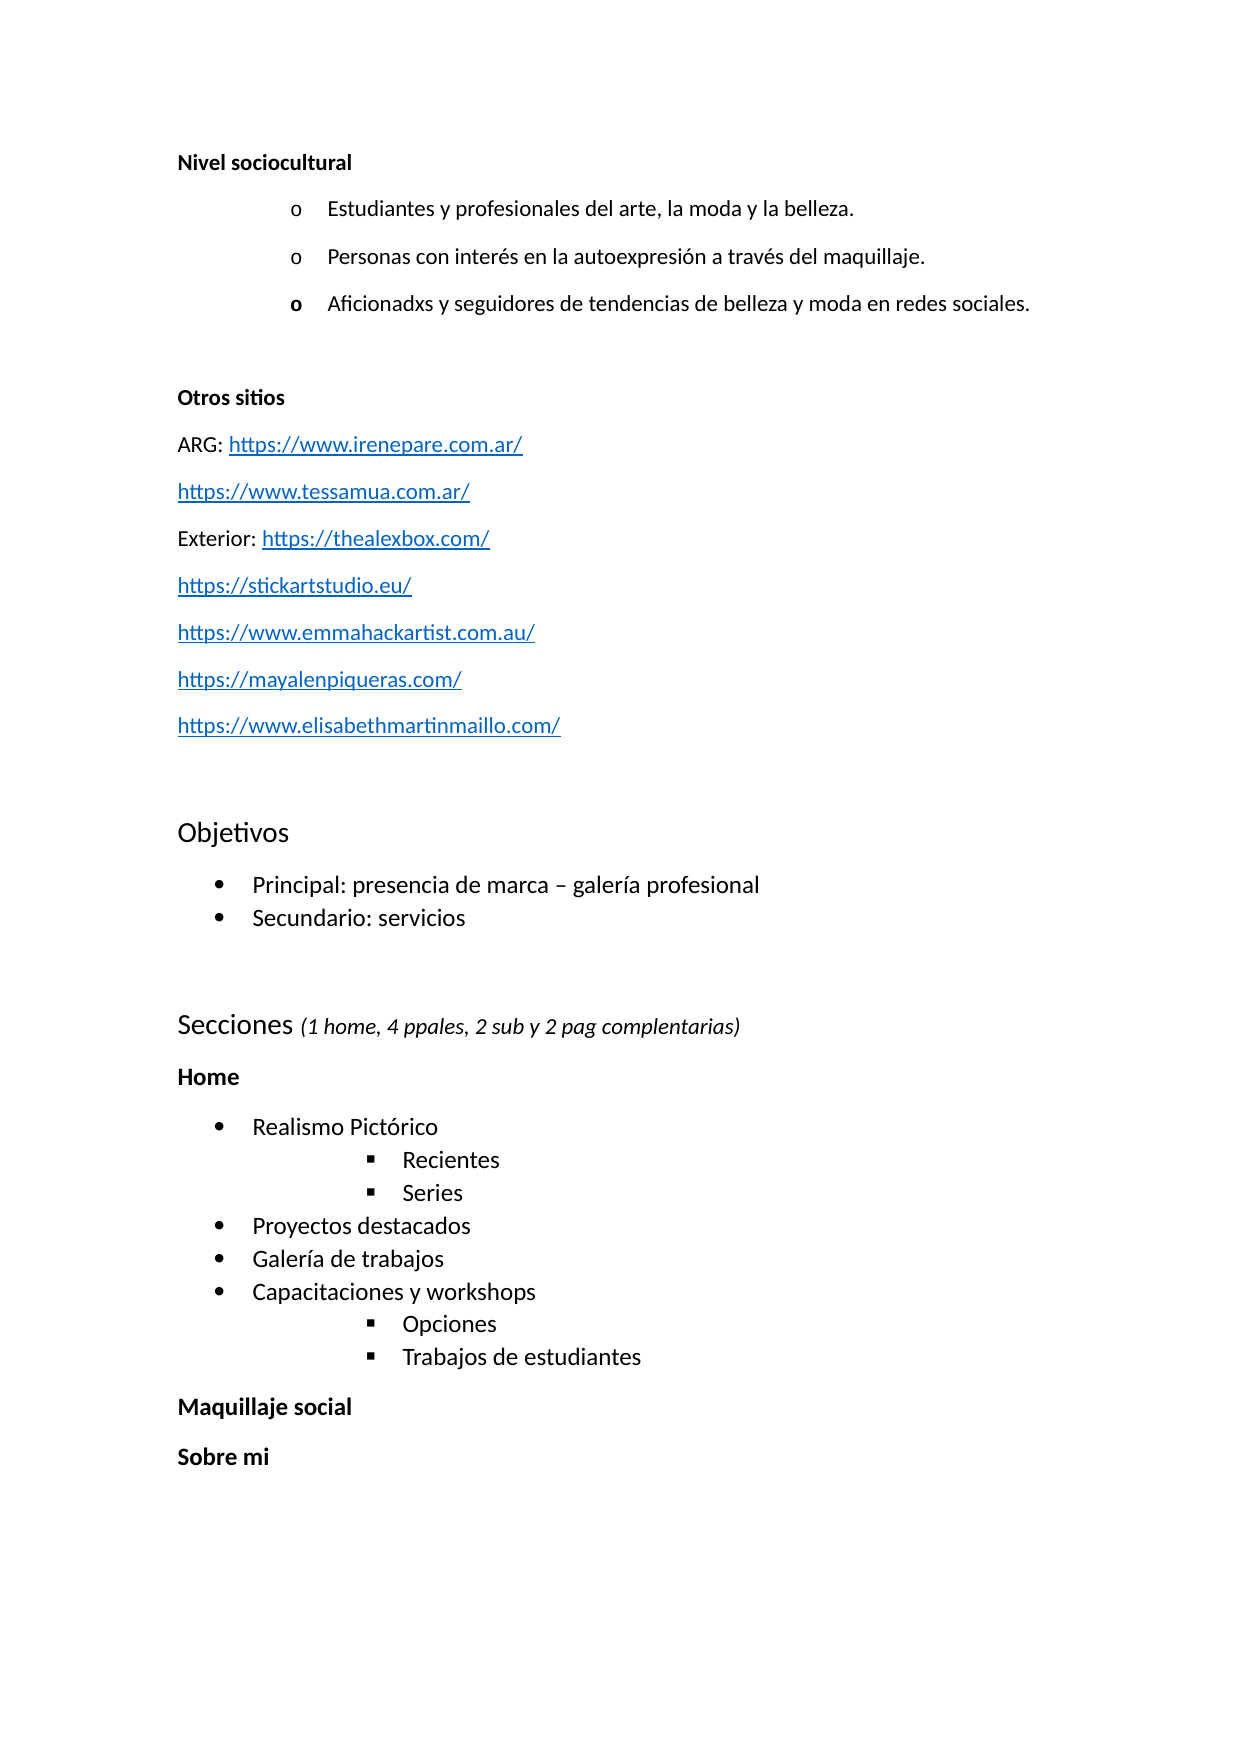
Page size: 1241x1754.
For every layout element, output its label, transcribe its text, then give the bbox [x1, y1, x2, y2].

list Recientes [365, 1144, 1063, 1174]
list Realismo Pictórico [215, 1111, 1063, 1142]
text https://mayalenpiqueras.com/ [177, 665, 1063, 693]
list Capacitaciones y workshops [215, 1276, 1063, 1306]
list Personas con interés en la autoexpresión a través del maquillaje. [290, 242, 1063, 270]
list Galería de trabajos [215, 1243, 1063, 1273]
text ARG: https://www.irenepare.com.ar/ [177, 430, 1063, 458]
text https://www.tessamua.com.ar/ [177, 477, 1063, 505]
list Secundario: servicios [215, 902, 1063, 932]
text Exterior: https://thealexbox.com/ [177, 524, 1063, 552]
text Sobre mi [177, 1441, 1063, 1471]
text https://www.elisabethmartinmaillo.com/ [177, 712, 1063, 740]
text Nivel sociocultural [177, 148, 1063, 176]
list Opciones [365, 1308, 1063, 1339]
text Secciones (1 home, 4 ppales, 2 sub y 2 pag complentarias) [177, 1006, 1063, 1042]
text https://www.emmahackartist.com.au/ [177, 618, 1063, 646]
list Series [365, 1177, 1063, 1207]
list Aficionadxs y seguidores de tendencias de belleza y moda en redes sociales. [290, 289, 1063, 318]
text https://stickartstudio.eu/ [177, 571, 1063, 599]
text Objetivos [177, 814, 1063, 849]
list Proyectos destacados [215, 1210, 1063, 1240]
text Home [177, 1061, 1063, 1092]
text Otros sitios [177, 383, 1063, 412]
text Maquillaje social [177, 1391, 1063, 1422]
list Trabajos de estudiantes [365, 1341, 1063, 1372]
list Estudiantes y profesionales del arte, la moda y la belleza. [290, 194, 1063, 223]
list Principal: presencia de marca – galería profesional [215, 869, 1063, 899]
